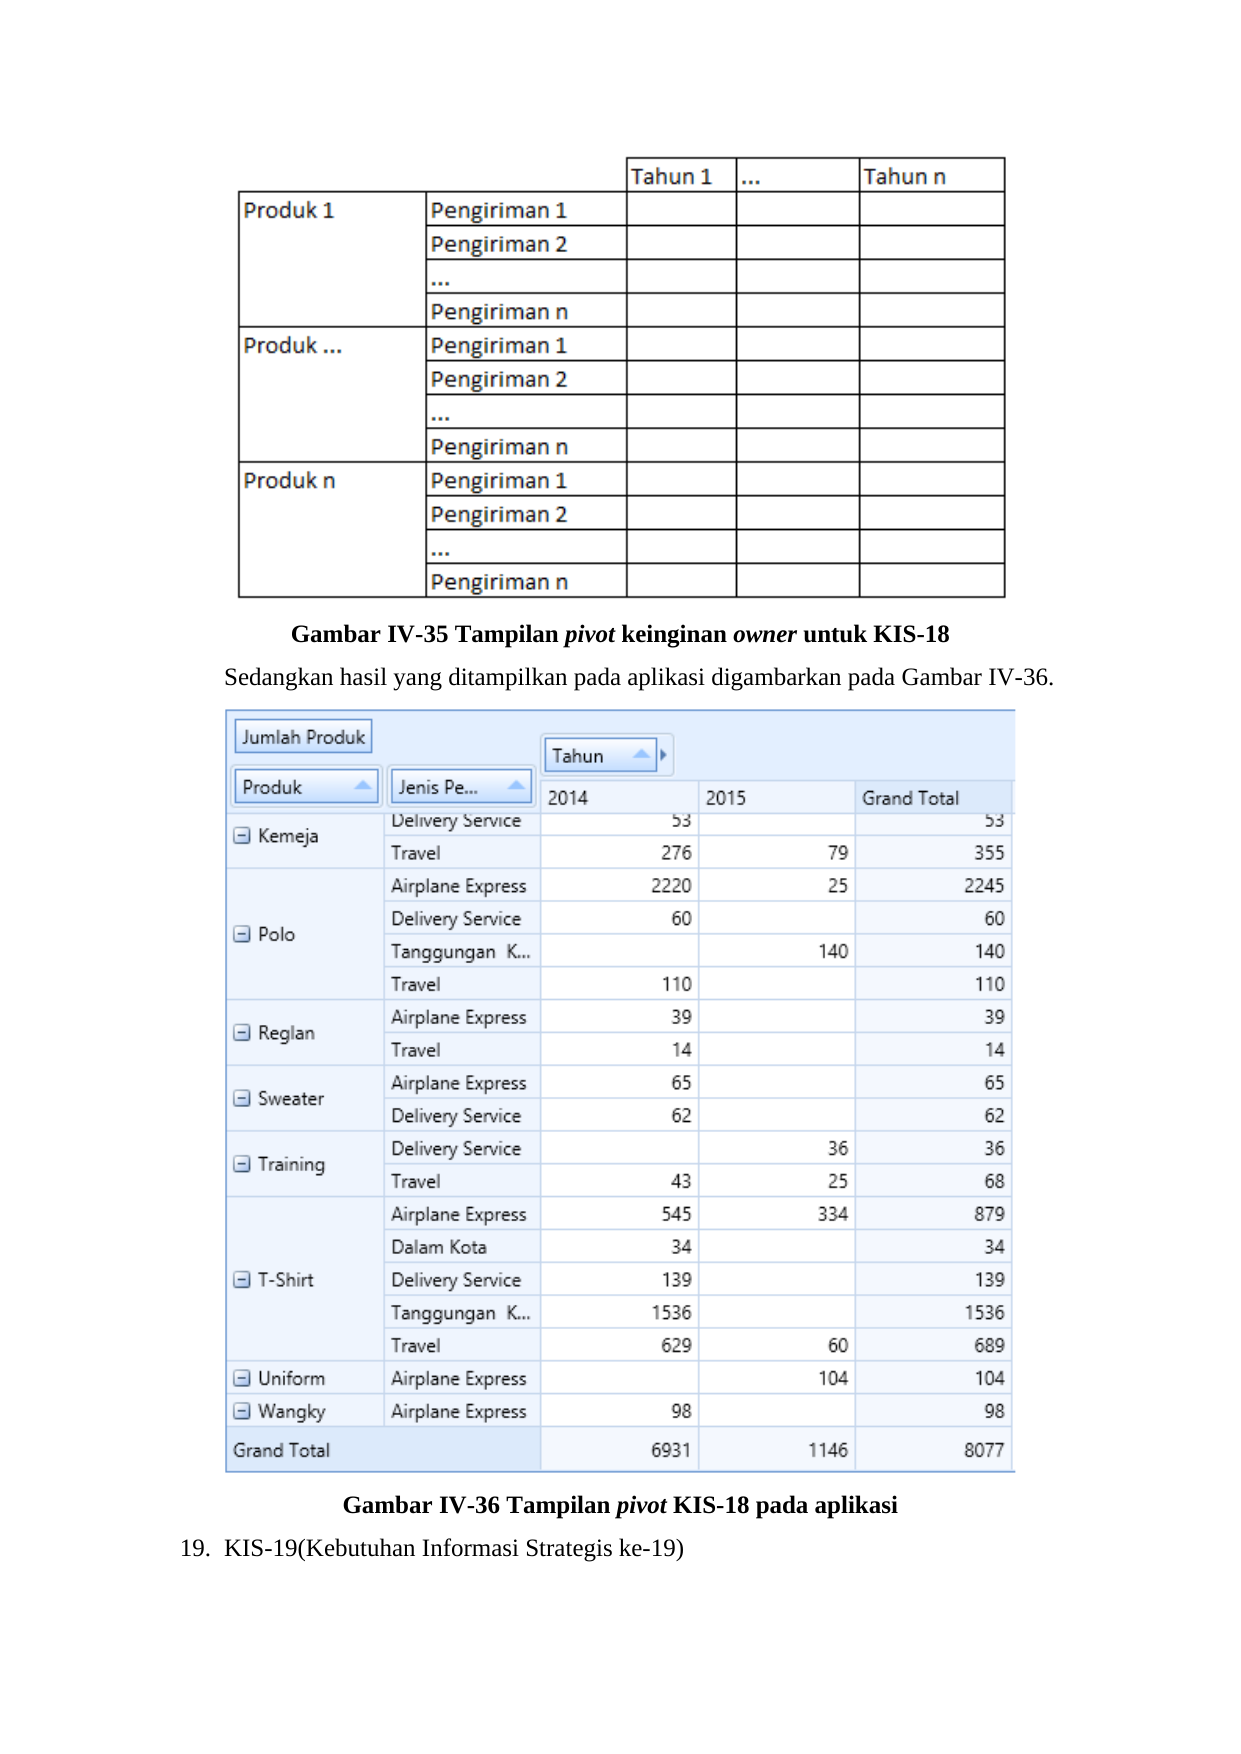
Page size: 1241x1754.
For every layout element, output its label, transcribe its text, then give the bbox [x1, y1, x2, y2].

picture [230, 150, 1010, 605]
text Gambar IV-35 Tampilan pivot keinginan owner untuk KIS-18 [150, 619, 1090, 648]
text Gambar IV-36 Tampilan pivot KIS-18 pada aplikasi [150, 1490, 1090, 1519]
picture [224, 705, 1016, 1476]
list KIS-19(Kebutuhan Informasi Strategis ke-19) [179, 1533, 1090, 1562]
list Sedangkan hasil yang ditampilkan pada aplikasi digambarkan pada Gambar IV-36. [179, 662, 1090, 691]
